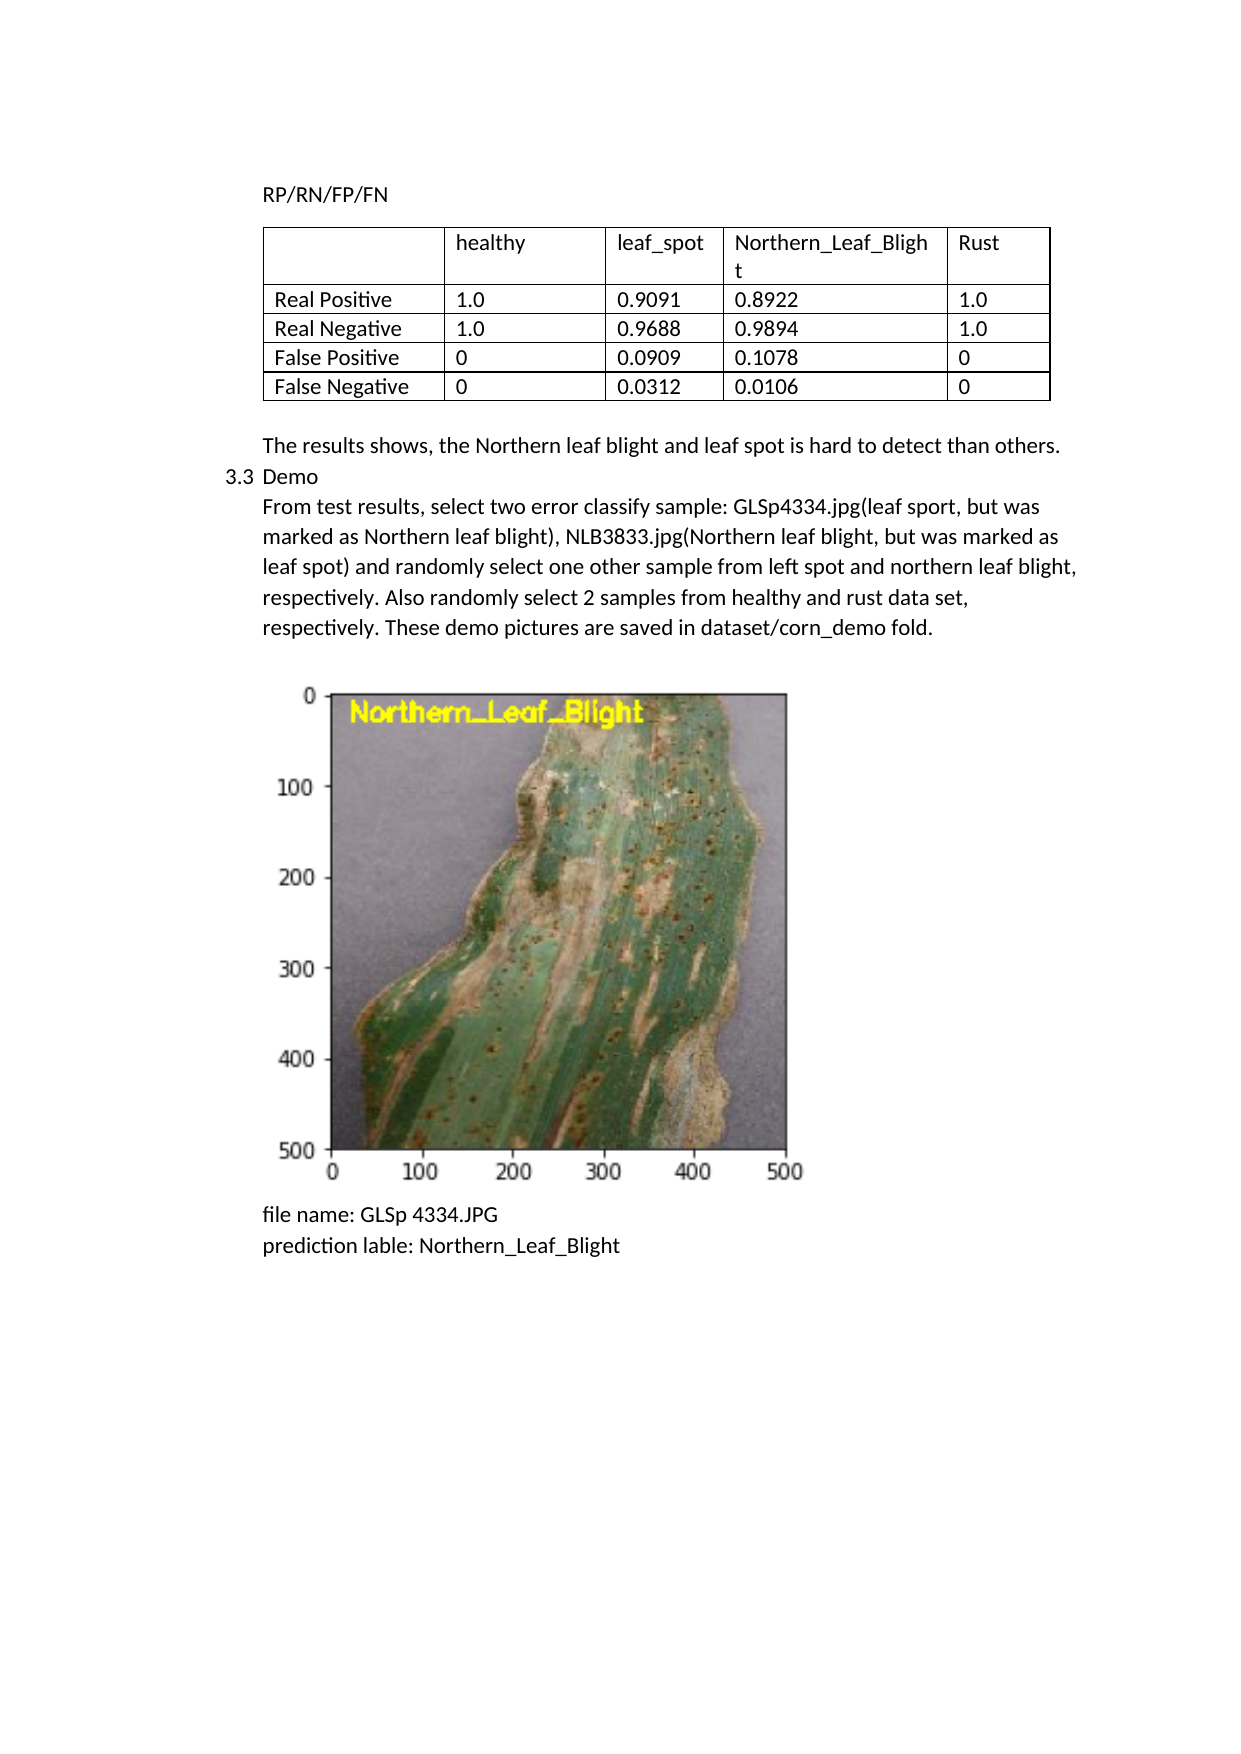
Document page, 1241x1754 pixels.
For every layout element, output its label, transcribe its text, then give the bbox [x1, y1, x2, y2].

table_cell 0 [948, 343, 1049, 371]
table_cell 0.0909 [606, 343, 723, 371]
table_cell Real Positive [264, 285, 444, 313]
table_header Rust [948, 228, 1049, 284]
table_cell 1.0 [948, 285, 1049, 313]
table_cell 0 [445, 343, 605, 371]
table_cell 1.0 [948, 314, 1049, 342]
table_cell 0.0106 [724, 373, 947, 400]
table_header Northern_Leaf_Blight [724, 228, 947, 284]
table_cell 0 [445, 373, 605, 400]
list RP/RN/FP/FN [262, 180, 1090, 208]
table_cell 0.8922 [724, 285, 947, 313]
table_cell False Positive [264, 343, 444, 371]
table_cell 0.9091 [606, 285, 723, 313]
table_header leaf_spot [606, 228, 723, 284]
table_cell 0.1078 [724, 343, 947, 371]
list file name: GLSp 4334.JPG [262, 1201, 1090, 1229]
table_cell 0.9894 [724, 314, 947, 342]
table_cell False Negative [264, 373, 444, 400]
table_cell 0.0312 [606, 373, 723, 400]
table_cell 1.0 [445, 285, 605, 313]
list The results shows, the Northern leaf blight and leaf spot is hard to detect than others. [262, 432, 1090, 460]
table_cell Real Negative [264, 314, 444, 342]
table_cell 1.0 [445, 314, 605, 342]
picture [262, 673, 819, 1199]
list prediction lable: Northern_Leaf_Blight [262, 1231, 1090, 1259]
table_header [264, 228, 444, 284]
table_cell 0.9688 [606, 314, 723, 342]
table_cell 0 [948, 373, 1049, 400]
table_header healthy [445, 228, 605, 284]
list From test results, select two error classify sample: GLSp4334.jpg(leaf sport, but was marked as Northern leaf blight), NLB3833.jpg(Northern leaf blight, but was marked as leaf spot) and randomly select one other sample from left spot and northern leaf blight, respectively. Also randomly select 2 samples from healthy and rust data set, respectively. These demo pictures are saved in dataset/corn_demo fold. [262, 492, 1090, 641]
list Demo [225, 462, 1090, 490]
